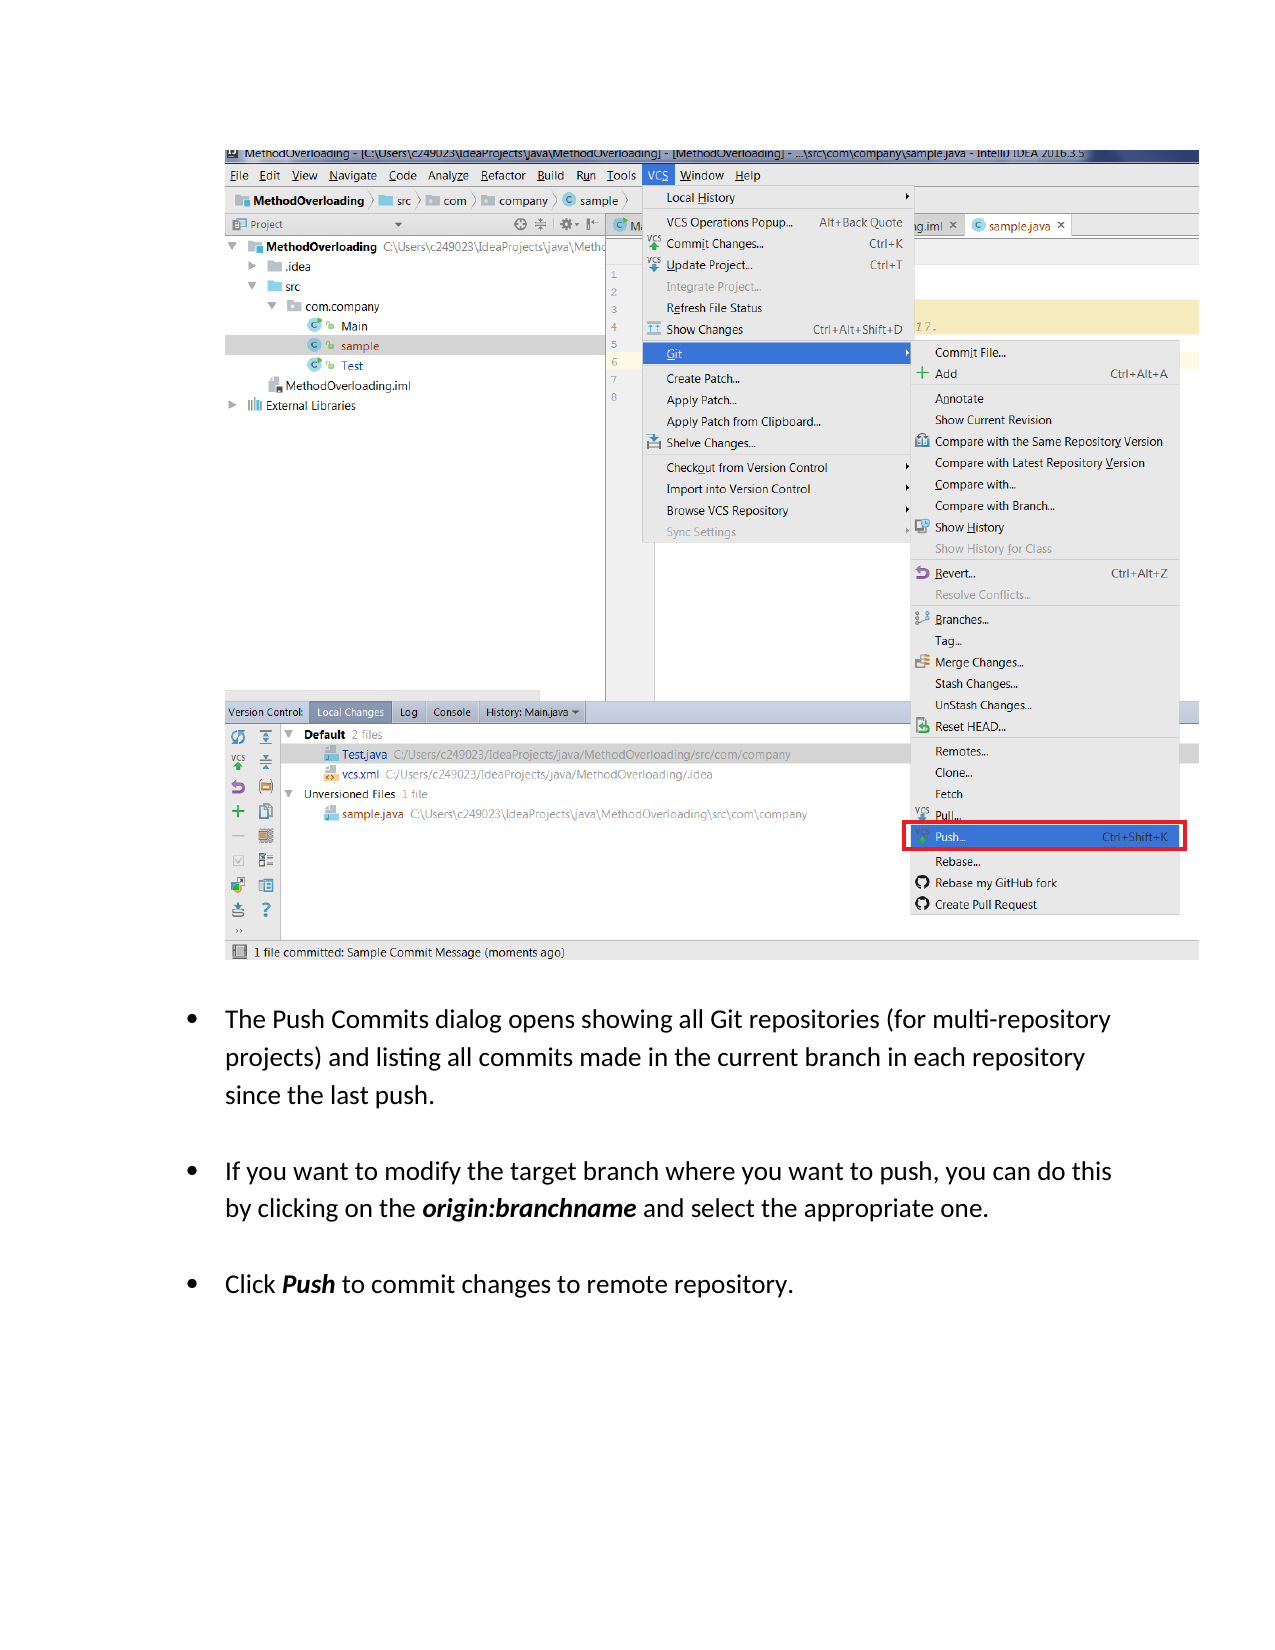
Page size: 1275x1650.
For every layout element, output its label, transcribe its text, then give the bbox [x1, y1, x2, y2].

list Click Push to commit changes to remote repository. [187, 1267, 1125, 1301]
list The Push Commits dialog opens showing all Git repositories (for multi-repository projects) and listing all commits made in the current branch in each repository since the last push. [187, 1002, 1125, 1111]
picture [225, 150, 1199, 960]
list If you want to modify the target branch where you want to push, you can do this by clicking on the origin:branchname and select the appropriate one. [187, 1154, 1125, 1225]
